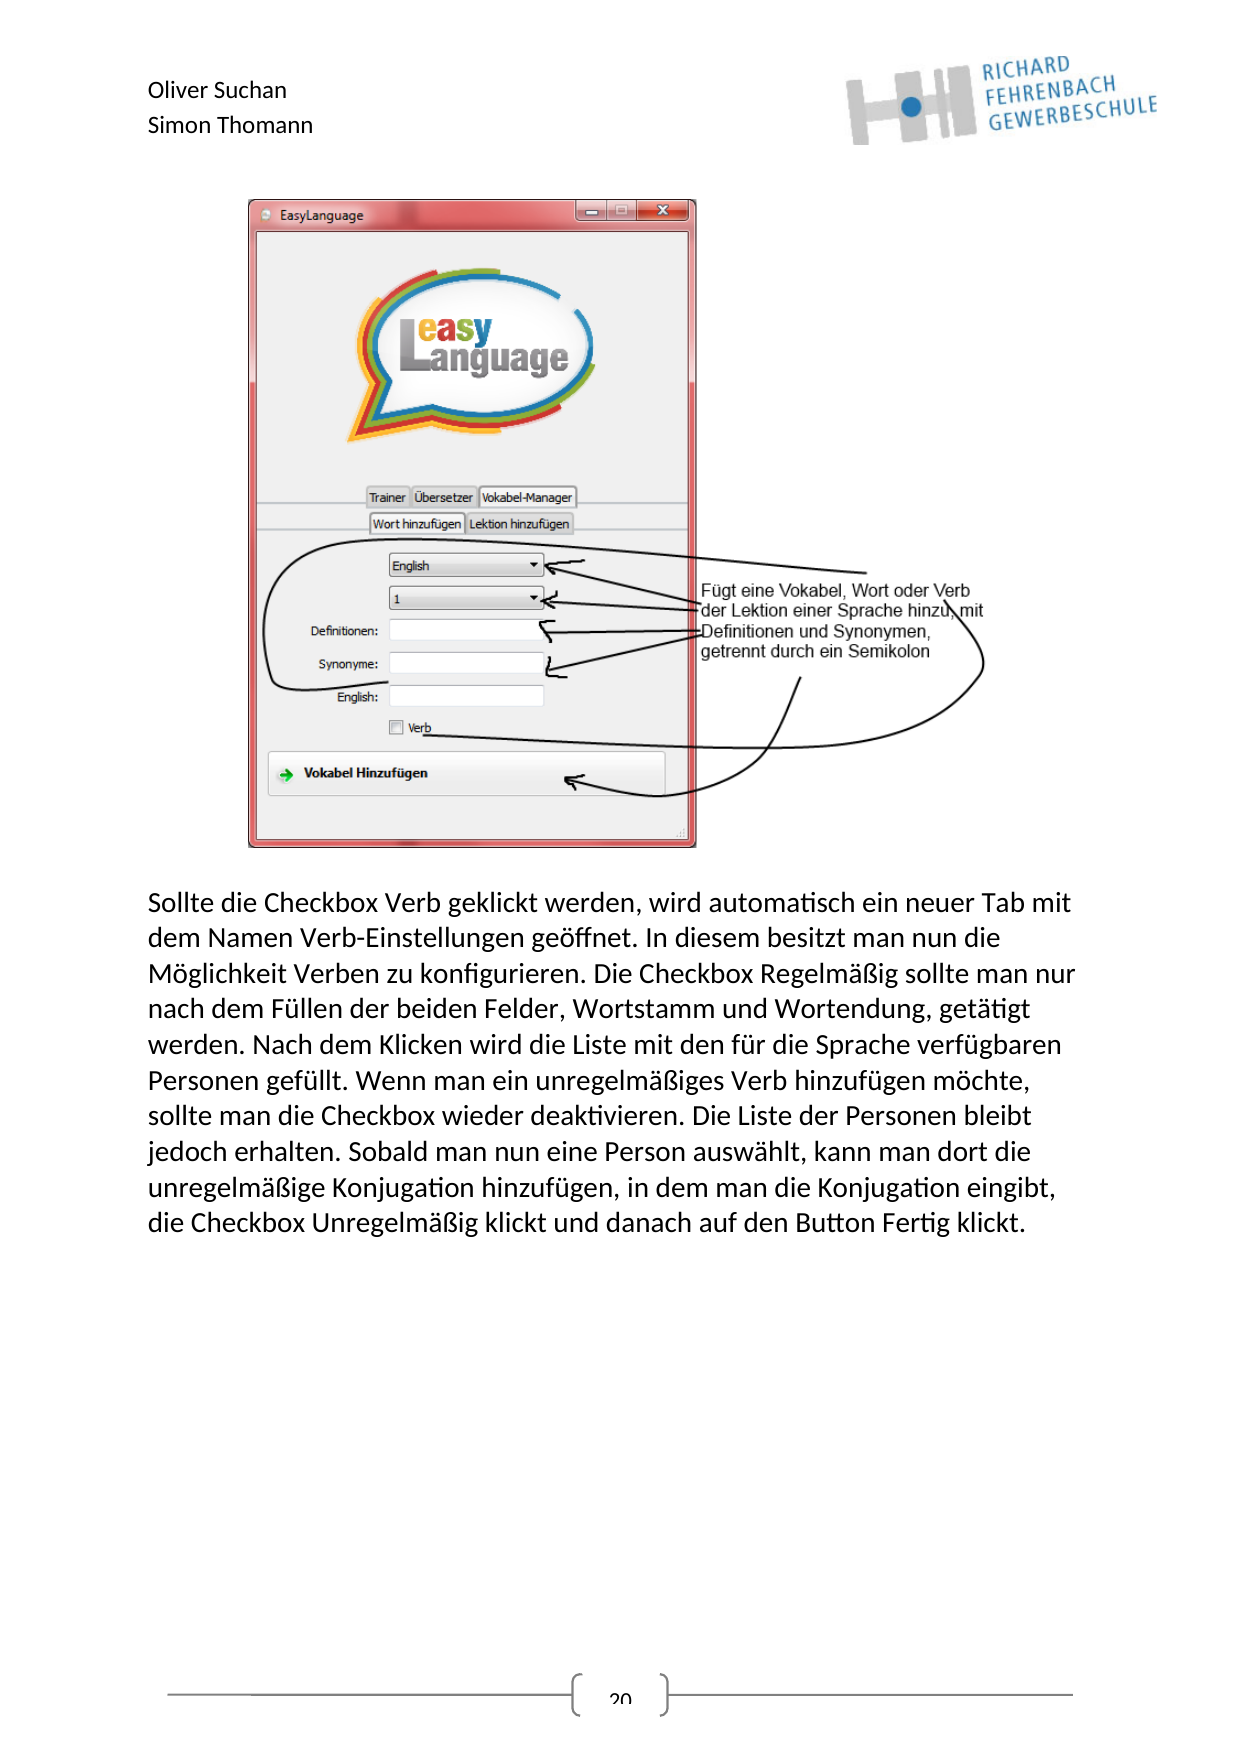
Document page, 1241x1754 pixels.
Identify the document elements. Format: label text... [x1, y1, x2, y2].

picture [248, 199, 993, 848]
picture [844, 56, 1157, 143]
text Sollte die Checkbox Verb geklickt werden, wird automatisch ein neuer Tab mit dem Namen Verb-Einstellungen geöffnet. In diesem besitzt man nun die Möglichkeit Verben zu konfigurieren. Die Checkbox Regelmäßig sollte man nur nach dem Füllen der beiden Felder, Wortstamm und Wortendung, getätigt werden. Nach dem Klicken wird die Liste mit den für die Sprache verfügbaren Personen gefüllt. Wenn man ein unregelmäßiges Verb hinzufügen möchte, sollte man die Checkbox wieder deaktivieren. Die Liste der Personen bleibt jedoch erhalten. Sobald man nun eine Person auswählt, kann man dort die unregelmäßige Konjugation hinzufügen, in dem man die Konjugation eingibt, die Checkbox Unregelmäßig klickt und danach auf den Button Fertig klickt. [148, 884, 1093, 1240]
